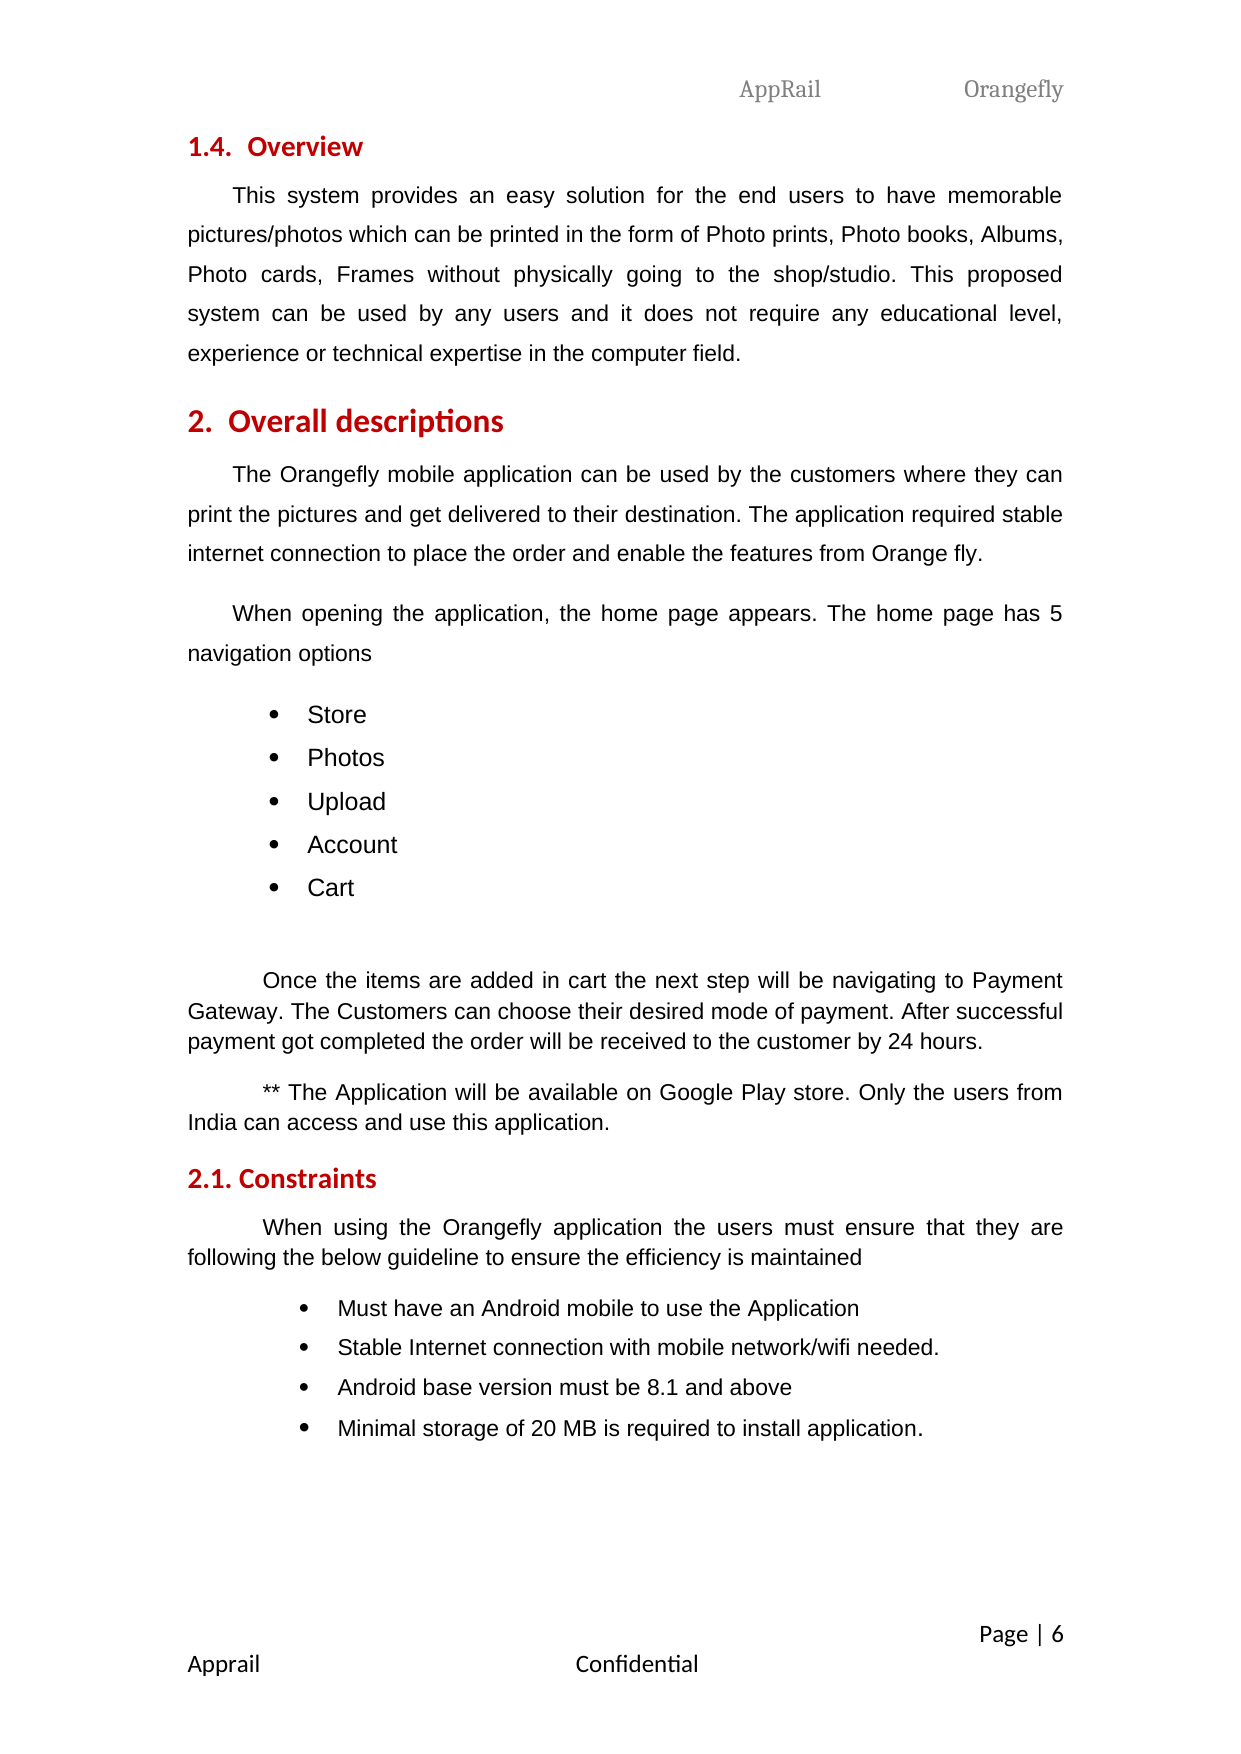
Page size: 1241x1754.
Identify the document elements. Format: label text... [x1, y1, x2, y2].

list Must have an Android mobile to use the Application [300, 1295, 1064, 1321]
text The Orangefly mobile application can be used by the customers where they can print the pictures and get delivered to their destination. The application required stable internet connection to place the order and enable the features from Orange fly. [187, 461, 1064, 566]
list Upload [269, 787, 1064, 816]
list Photos [269, 743, 1064, 772]
list Stable Internet connection with mobile network/wifi needed. [300, 1334, 1064, 1361]
list Cart [269, 873, 1064, 902]
text ** The Application will be available on Google Play store. Only the users from India can access and use this application. [187, 1079, 1064, 1135]
text This system provides an easy solution for the end users to have memorable pictures/photos which can be printed in the form of Photo prints, Photo books, Albums, Photo cards, Frames without physically going to the shop/studio. This proposed system can be used by any users and it does not require any educational level, experience or technical expertise in the computer field. [187, 182, 1064, 366]
text Once the items are added in cart the next step will be navigating to Payment Gateway. The Customers can choose their desired mode of payment. After successful payment got completed the order will be received to the customer by 24 hours. [187, 967, 1064, 1054]
list Minimal storage of 20 MB is required to install application. [300, 1413, 1064, 1442]
list Store [269, 700, 1064, 729]
subtitle 2. Overall descriptions [187, 400, 1064, 441]
list Android base version must be 8.1 and above [300, 1374, 1064, 1400]
list Account [269, 830, 1064, 859]
text When opening the application, the home page appears. The home page has 5 navigation options [187, 600, 1064, 666]
subtitle 1.4. Overview [187, 128, 1064, 164]
subtitle 2.1. Constraints [187, 1160, 1064, 1196]
text When using the Orangefly application the users must ensure that they are following the below guideline to ensure the efficiency is maintained [187, 1213, 1064, 1270]
